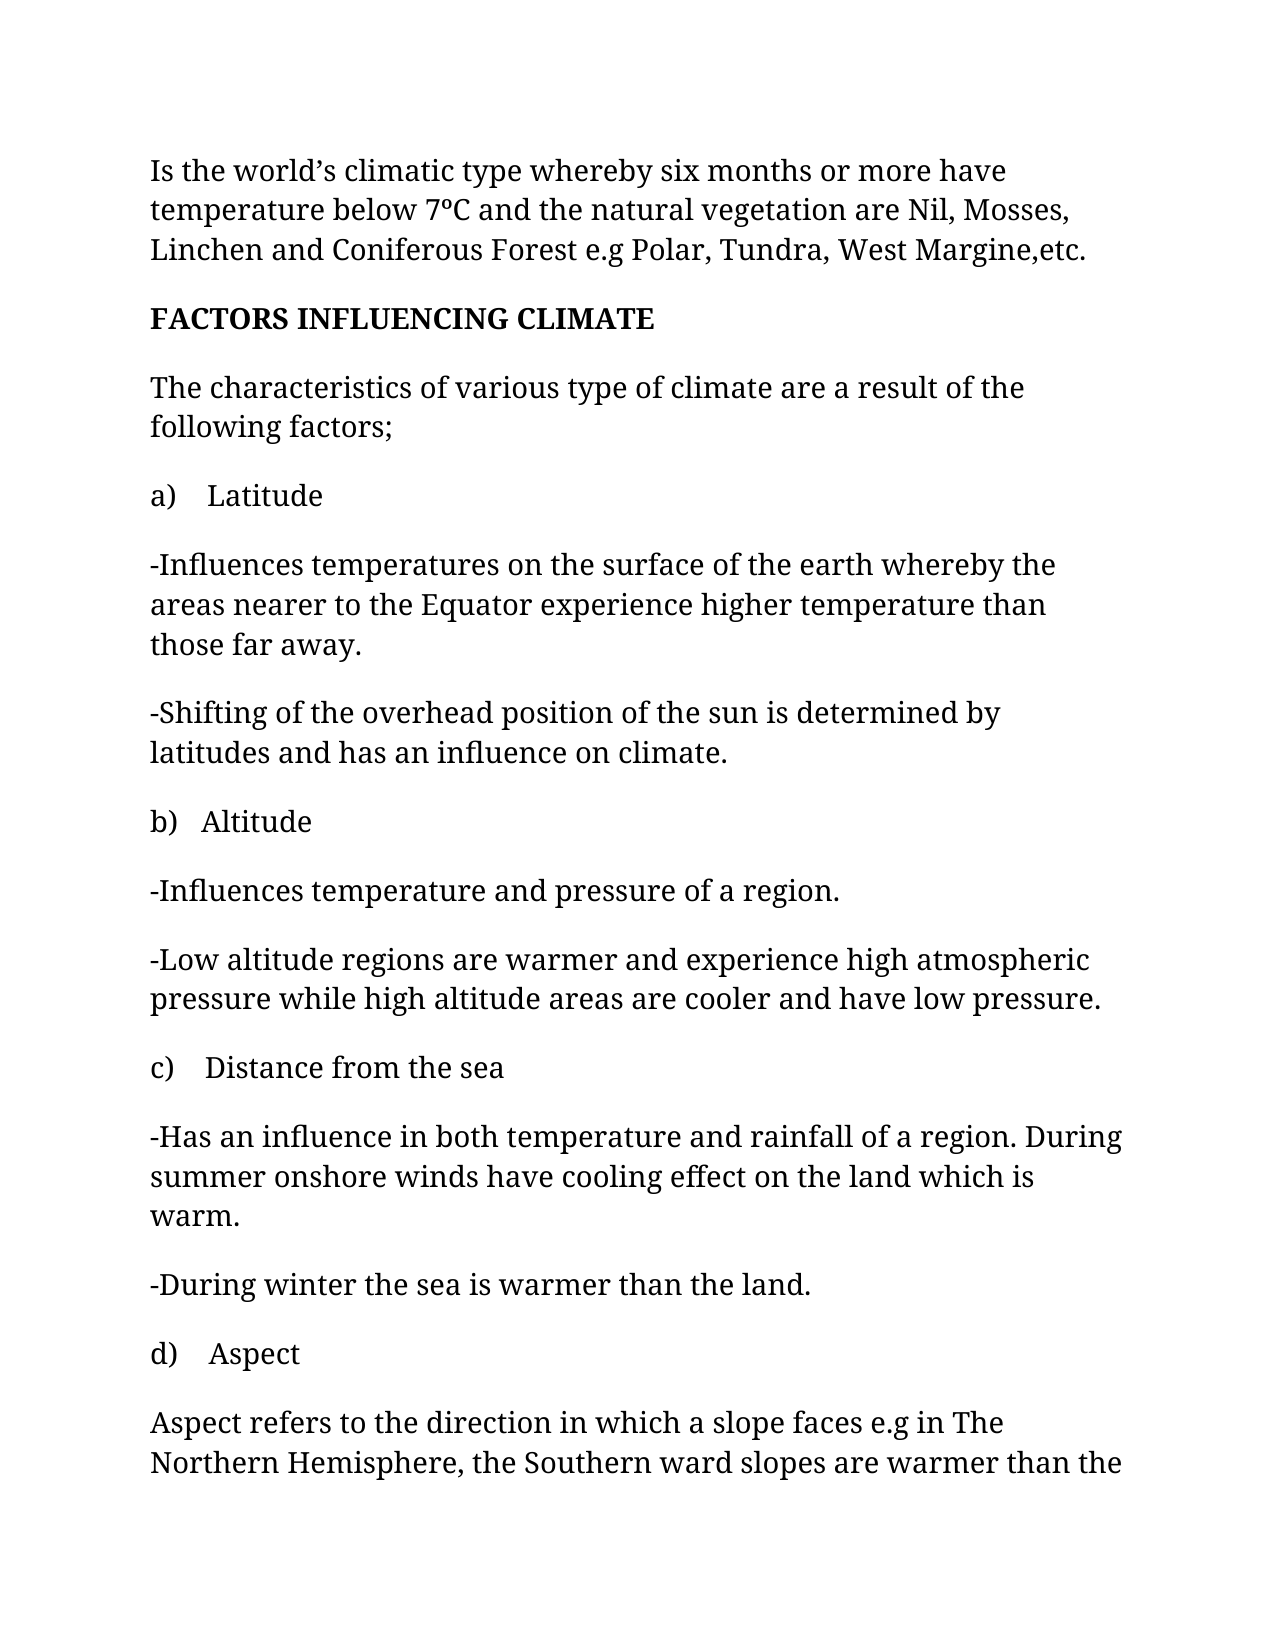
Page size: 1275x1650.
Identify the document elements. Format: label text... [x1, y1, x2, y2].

text d) Aspect [150, 1333, 1125, 1373]
text FACTORS INFLUENCING CLIMATE [150, 298, 1125, 338]
text -Has an influence in both temperature and rainfall of a region. During summer onshore winds have cooling effect on the land which is warm. [150, 1116, 1125, 1235]
text -Low altitude regions are warmer and experience high atmospheric pressure while high altitude areas are cooler and have low pressure. [150, 939, 1125, 1018]
text c) Distance from the sea [150, 1047, 1125, 1087]
text -During winter the sea is warmer than the land. [150, 1264, 1125, 1304]
text Is the world’s climatic type whereby six months or more have temperature below 7ºC and the natural vegetation are Nil, Mosses, Linchen and Coniferous Forest e.g Polar, Tundra, West Margine,etc. [150, 150, 1125, 269]
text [150, 1402, 1125, 1482]
text b) Altitude [150, 801, 1125, 841]
text The characteristics of various type of climate are a result of the following factors; [150, 367, 1125, 446]
text -Shifting of the overhead position of the sun is determined by latitudes and has an influence on climate. [150, 693, 1125, 772]
text a) Latitude [150, 476, 1125, 515]
text -Influences temperatures on the surface of the earth whereby the areas nearer to the Equator experience higher temperature than those far away. [150, 544, 1125, 663]
text -Influences temperature and pressure of a region. [150, 870, 1125, 910]
